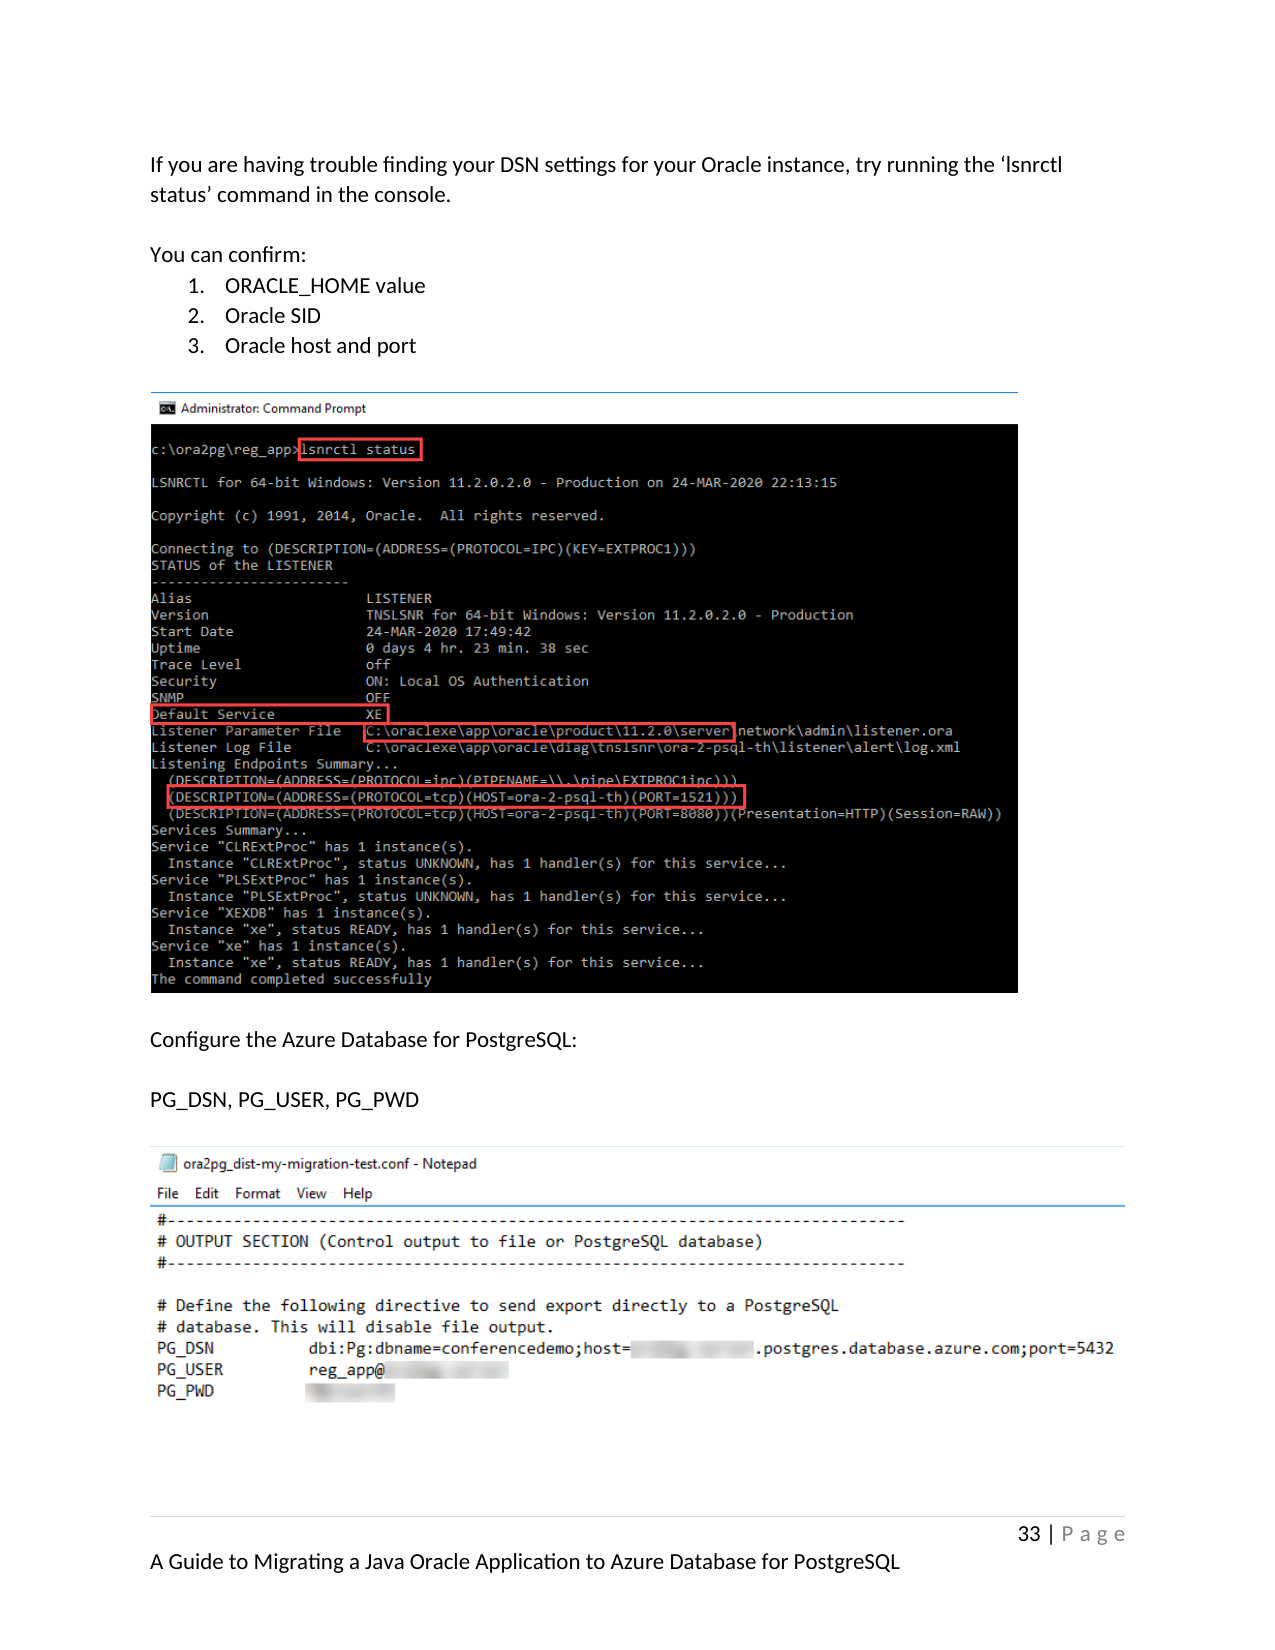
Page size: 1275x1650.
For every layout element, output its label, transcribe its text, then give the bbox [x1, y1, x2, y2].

list Oracle SID [187, 301, 1125, 329]
list ORACLE_HOME value [187, 271, 1125, 299]
list You can confirm: [150, 241, 1125, 269]
list PG_DSN, PG_USER, PG_PWD [150, 1086, 1125, 1113]
list If you are having trouble finding your DSN settings for your Oracle instance, try running the ‘lsnrctl status’ command in the console. [150, 150, 1125, 208]
picture [150, 1146, 1125, 1412]
list Oracle host and port [187, 331, 1125, 359]
list Configure the Azure Database for PostgreSQL: [150, 1025, 1125, 1053]
picture [150, 391, 1018, 993]
